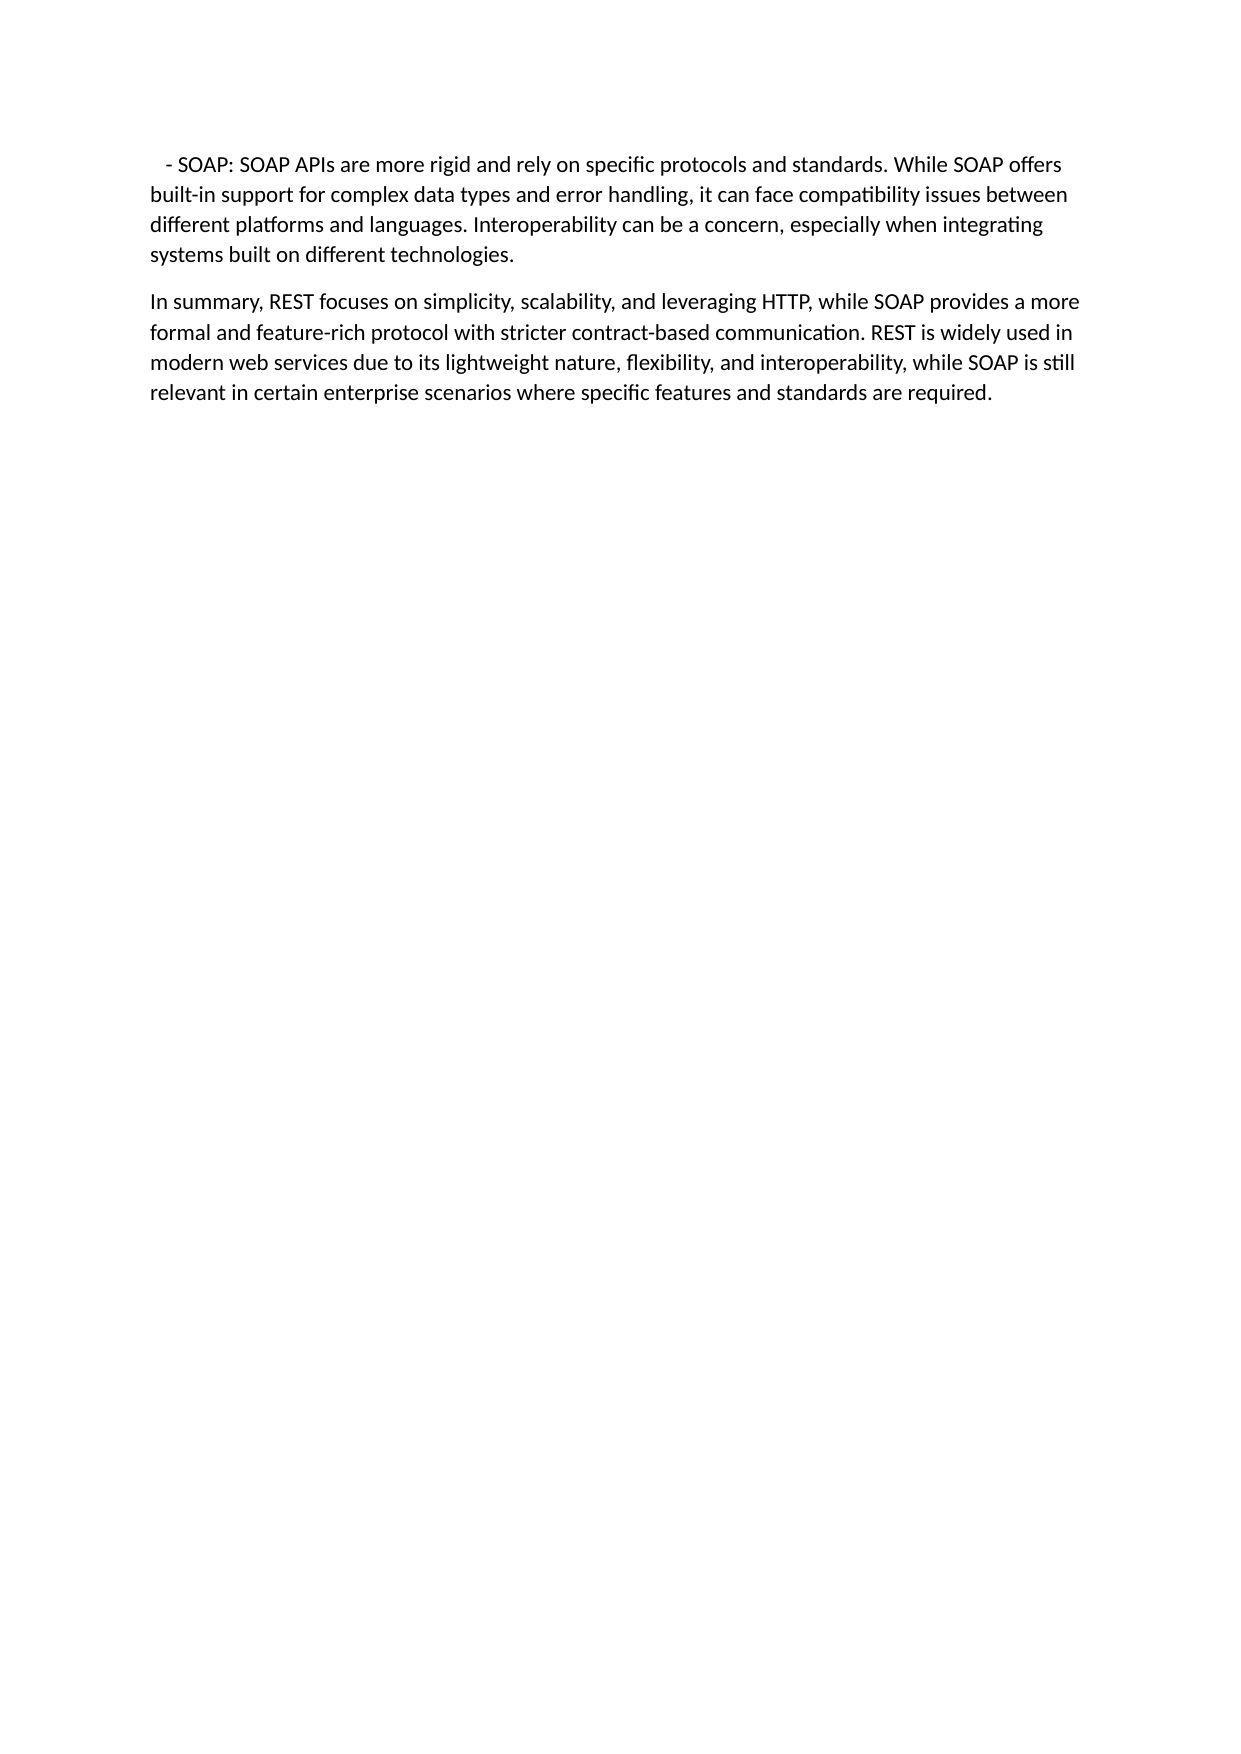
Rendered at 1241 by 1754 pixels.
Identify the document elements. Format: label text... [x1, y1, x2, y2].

text In summary, REST focuses on simplicity, scalability, and leveraging HTTP, while SOAP provides a more formal and feature-rich protocol with stricter contract-based communication. REST is widely used in modern web services due to its lightweight nature, flexibility, and interoperability, while SOAP is still relevant in certain enterprise scenarios where specific features and standards are required. [150, 287, 1090, 406]
text - SOAP: SOAP APIs are more rigid and rely on specific protocols and standards. While SOAP offers built-in support for complex data types and error handling, it can face compatibility issues between different platforms and languages. Interoperability can be a concern, especially when integrating systems built on different technologies. [150, 150, 1090, 269]
